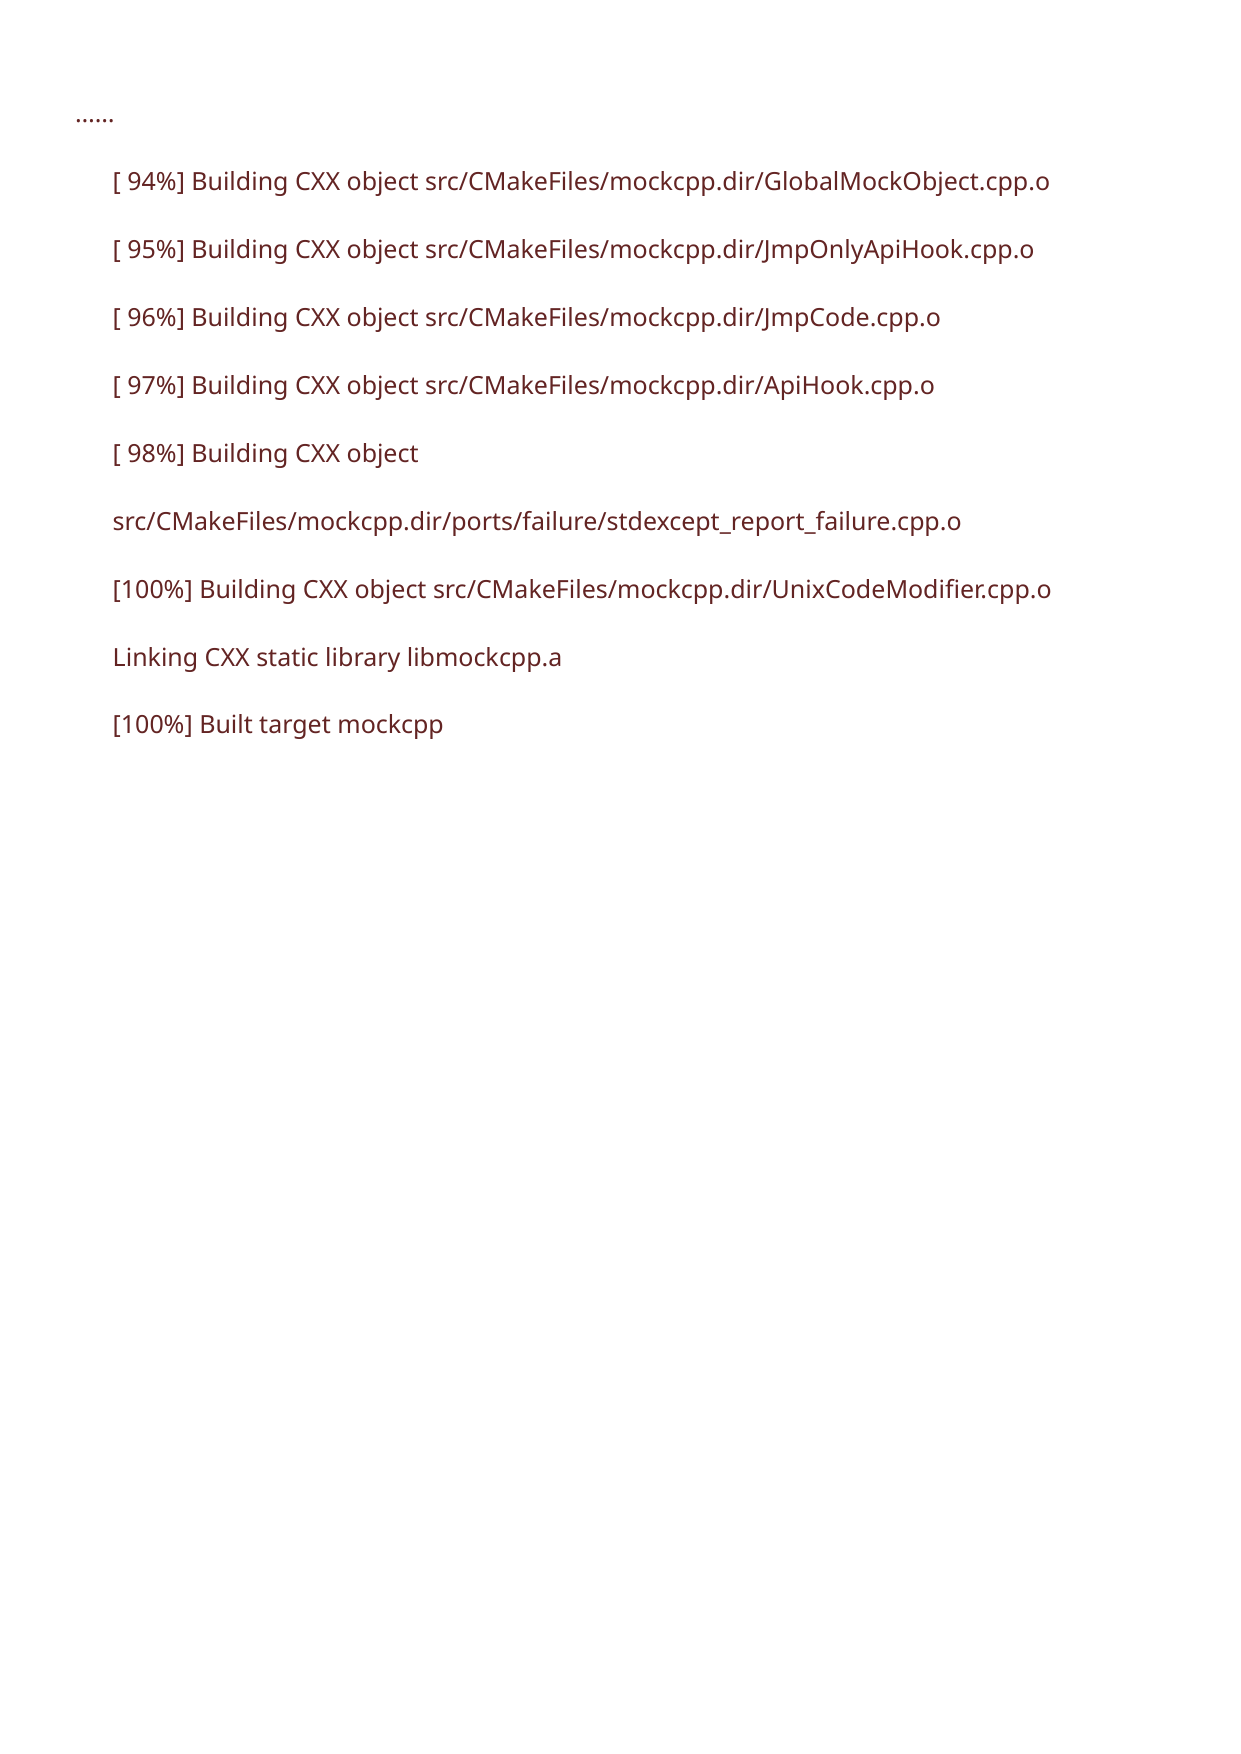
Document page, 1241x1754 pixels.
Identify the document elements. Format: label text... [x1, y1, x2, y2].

text …… [75, 79, 1165, 147]
text [ 97%] Building CXX object src/CMakeFiles/mockcpp.dir/ApiHook.cpp.o [112, 351, 1165, 418]
text [ 98%] Building CXX object src/CMakeFiles/mockcpp.dir/ports/failure/stdexcept_report_failure.cpp.o [112, 418, 1165, 554]
text Linking CXX static library libmockcpp.a [112, 622, 1165, 690]
text [ 96%] Building CXX object src/CMakeFiles/mockcpp.dir/JmpCode.cpp.o [112, 283, 1165, 351]
text [ 94%] Building CXX object src/CMakeFiles/mockcpp.dir/GlobalMockObject.cpp.o [112, 147, 1165, 215]
text [100%] Building CXX object src/CMakeFiles/mockcpp.dir/UnixCodeModifier.cpp.o [112, 554, 1165, 622]
text [ 95%] Building CXX object src/CMakeFiles/mockcpp.dir/JmpOnlyApiHook.cpp.o [112, 215, 1165, 283]
text [100%] Built target mockcpp [112, 690, 1165, 758]
